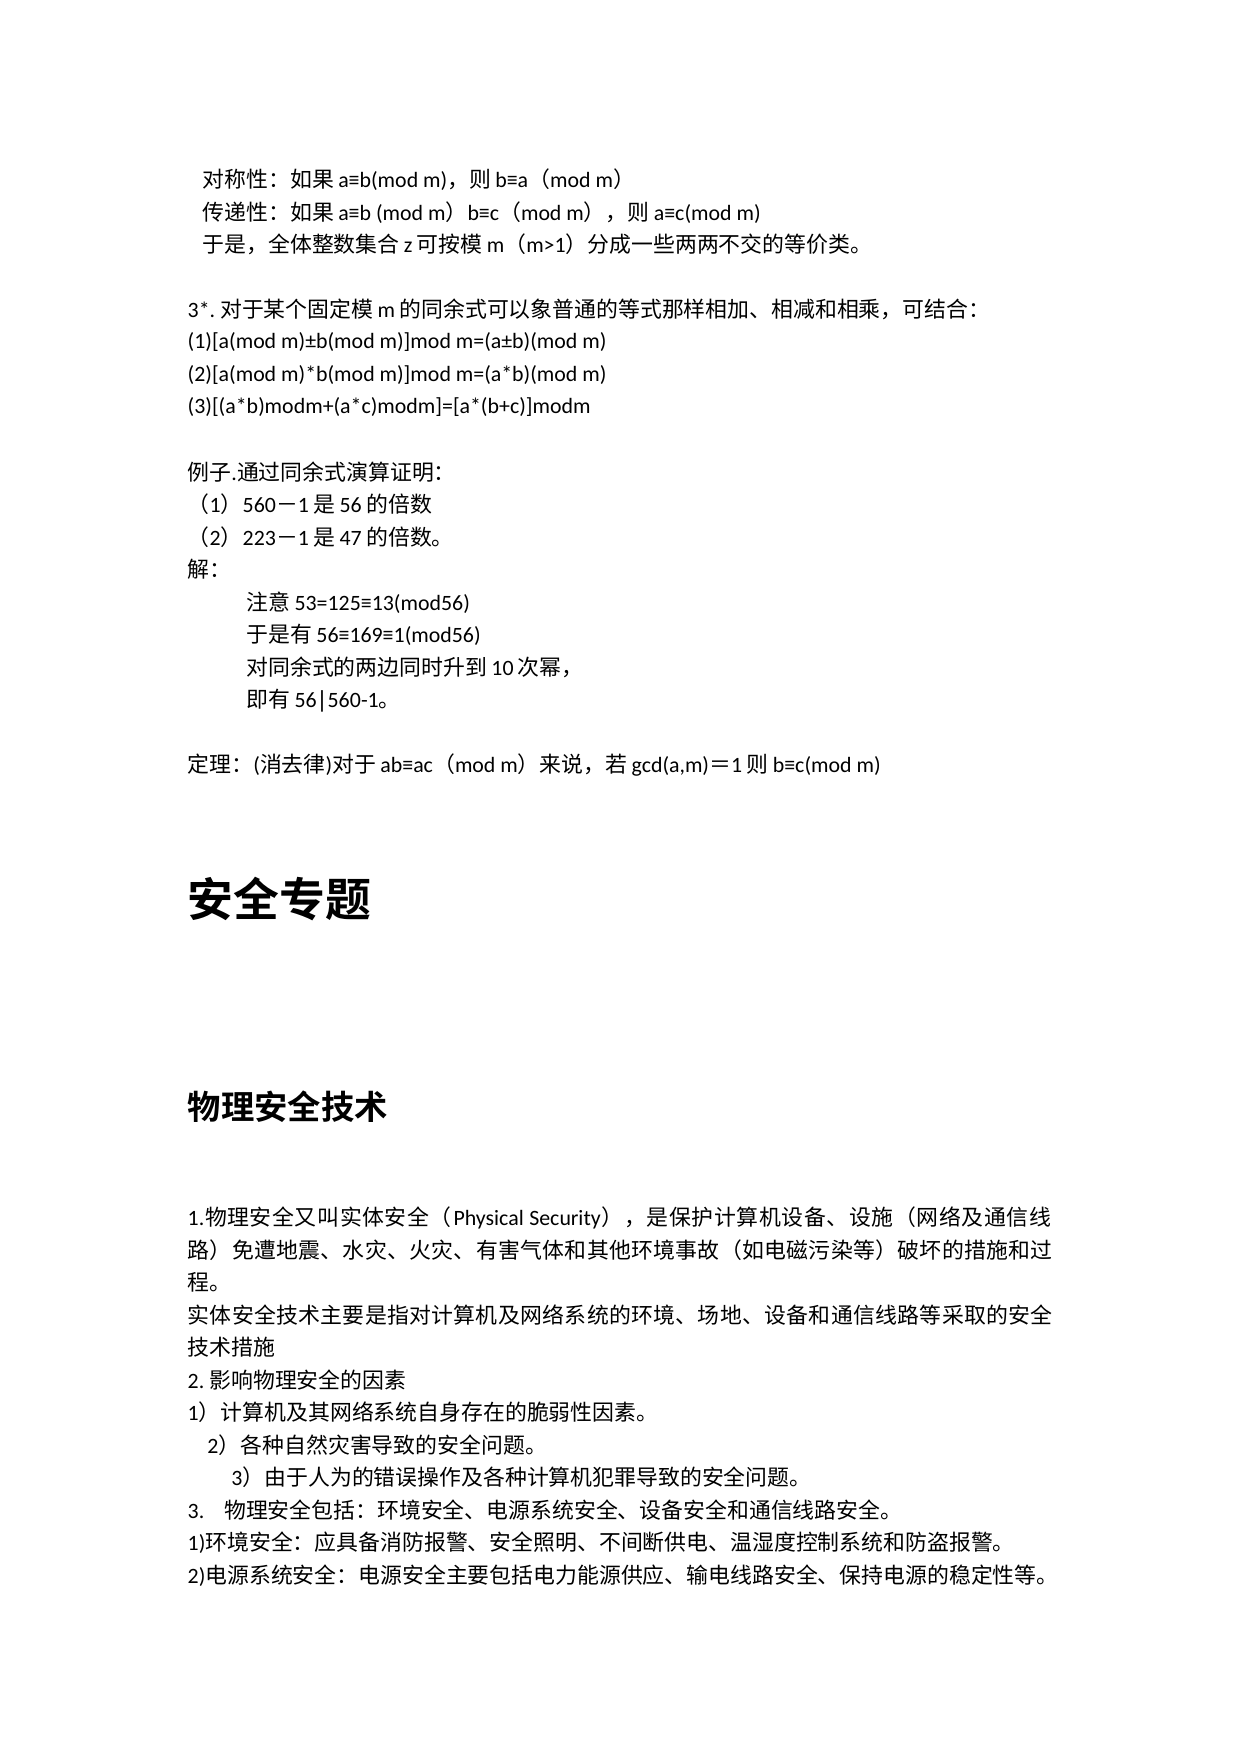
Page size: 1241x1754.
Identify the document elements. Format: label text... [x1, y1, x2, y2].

text 3）由于人为的错误操作及各种计算机犯罪导致的安全问题。 [187, 1460, 1053, 1492]
subtitle 物理安全技术 [187, 1073, 1053, 1138]
text 3*. 对于某个固定模m的同余式可以象普通的等式那样相加、相减和相乘，可结合： [187, 292, 1053, 324]
text 即有56∣560-1。 [187, 682, 1053, 714]
text 2)电源系统安全：电源安全主要包括电力能源供应、输电线路安全、保持电源的稳定性等。 [187, 1557, 1053, 1590]
text 注意53=125≡13(mod56) [187, 584, 1053, 617]
text 1）计算机及其网络系统自身存在的脆弱性因素。 [187, 1395, 1053, 1427]
text 定理：(消去律)对于ab≡ac（mod m）来说，若gcd(a,m)＝1则b≡c(mod m) [187, 747, 1053, 779]
text 例子.通过同余式演算证明： [187, 454, 1053, 487]
text 2）各种自然灾害导致的安全问题。 [187, 1427, 1053, 1460]
subtitle 安全专题 [187, 847, 1053, 945]
text 对称性：如果a≡b(mod m)，则b≡a（mod m） [187, 162, 1053, 194]
text 1.物理安全又叫实体安全（Physical Security），是保护计算机设备、设施（网络及通信线路）免遭地震、水灾、火灾、有害气体和其他环境事故（如电磁污染等）破坏的措施和过程。 [187, 1200, 1053, 1297]
text （1）560－1是56的倍数 [187, 487, 1053, 519]
text （2）223－1是47的倍数。 [187, 519, 1053, 552]
text (1)[a(mod m)±b(mod m)]mod m=(a±b)(mod m) [187, 324, 1053, 357]
text 1)环境安全：应具备消防报警、安全照明、不间断供电、温湿度控制系统和防盗报警。 [187, 1525, 1053, 1557]
text 解： [187, 552, 1053, 584]
text 于是，全体整数集合z可按模m（m>1）分成一些两两不交的等价类。 [187, 227, 1053, 259]
text 传递性：如果a≡b (mod m）b≡c（mod m），则a≡c(mod m) [187, 194, 1053, 227]
text (2)[a(mod m)*b(mod m)]mod m=(a*b)(mod m) [187, 357, 1053, 389]
text 实体安全技术主要是指对计算机及网络系统的环境、场地、设备和通信线路等采取的安全技术措施 [187, 1297, 1053, 1362]
text (3)[(a*b)modm+(a*c)modm]=[a*(b+c)]modm [187, 389, 1053, 454]
text 3. 物理安全包括：环境安全、电源系统安全、设备安全和通信线路安全。 [187, 1492, 1053, 1525]
text 于是有56≡169≡1(mod56) [187, 617, 1053, 649]
text 对同余式的两边同时升到10次幂， [187, 649, 1053, 682]
text 2. 影响物理安全的因素 [187, 1362, 1053, 1395]
